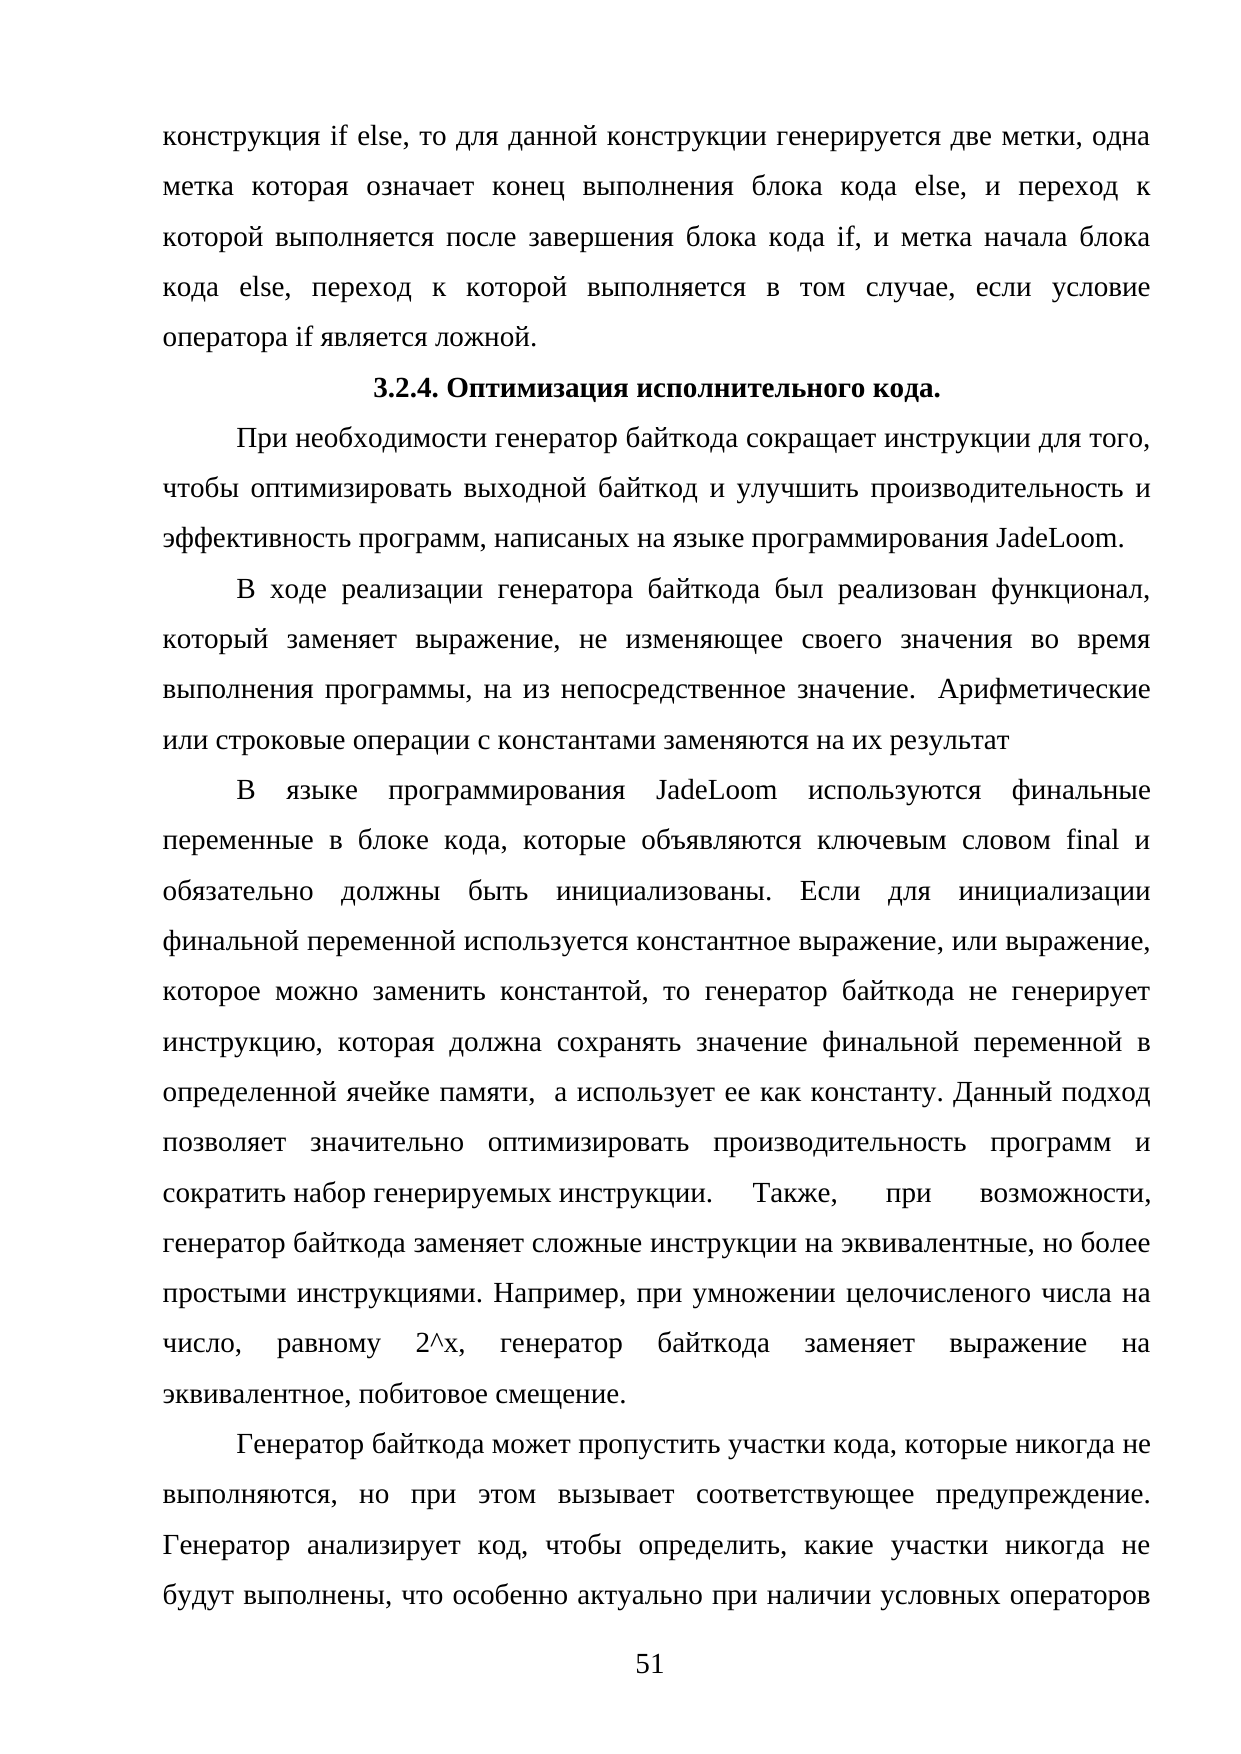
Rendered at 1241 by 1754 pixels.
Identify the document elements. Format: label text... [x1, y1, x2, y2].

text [162, 1426, 1152, 1611]
text 3.2.4. Оптимизация исполнительного кода. [162, 370, 1152, 403]
text При необходимости генератор байткода сокращает инструкции для того, чтобы оптимизировать выходной байткод и улучшить производительность и эффективность программ, написаных на языке программирования JadeLoom. [162, 420, 1152, 554]
text В языке программирования JadeLoom используются финальные переменные в блоке кода, которые объявляются ключевым словом final и обязательно должны быть инициализованы. Если для инициализации финальной переменной используется константное выражение, или выражение, которое можно заменить константой, то генератор байткода не генерирует инструкцию, которая должна сохранять значение финальной переменной в определенной ячейке памяти, а использует ее как константу. Данный подход позволяет значительно оптимизировать производительность программ и сократить набор генерируемых инструкции. Также, при возможности, генератор байткода заменяет сложные инструкции на эквивалентные, но более простыми инструкциями. Например, при умножении целочисленого числа на число, равному 2^x, генератор байткода заменяет выражение на эквивалентное, побитовое смещение. [162, 772, 1152, 1409]
text В ходе реализации генератора байткода был реализован функционал, который заменяет выражение, не изменяющее своего значения во время выполнения программы, на из непосредственное значение. Арифметические или строковые операции с константами заменяются на их результат [162, 571, 1152, 755]
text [162, 118, 1152, 353]
